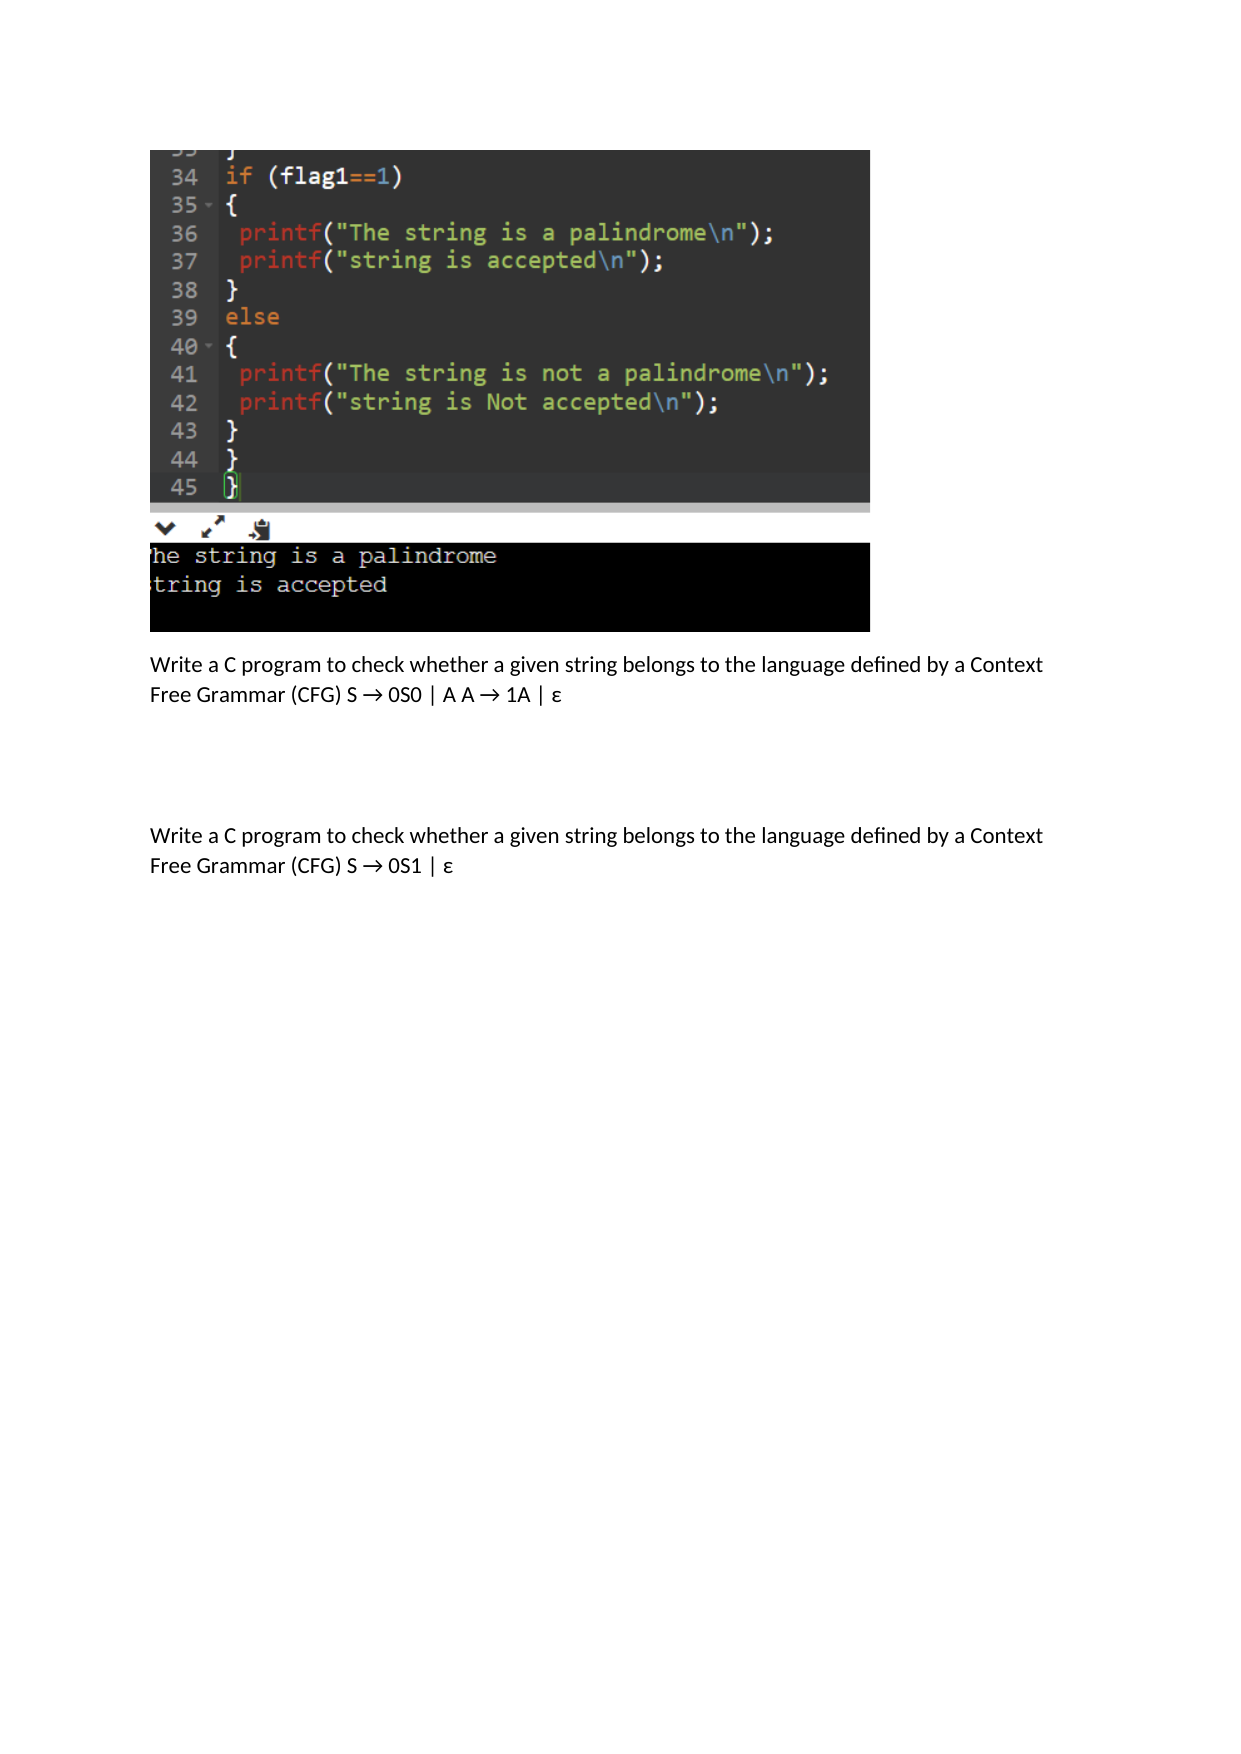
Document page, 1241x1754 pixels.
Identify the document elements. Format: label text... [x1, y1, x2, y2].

text Write a C program to check whether a given string belongs to the language defined by a Context Free Grammar (CFG) S → 0S1 | ε [150, 821, 1090, 879]
picture [150, 150, 871, 632]
text Write a C program to check whether a given string belongs to the language defined by a Context Free Grammar (CFG) S → 0S0 | A A → 1A | ε [150, 650, 1090, 708]
